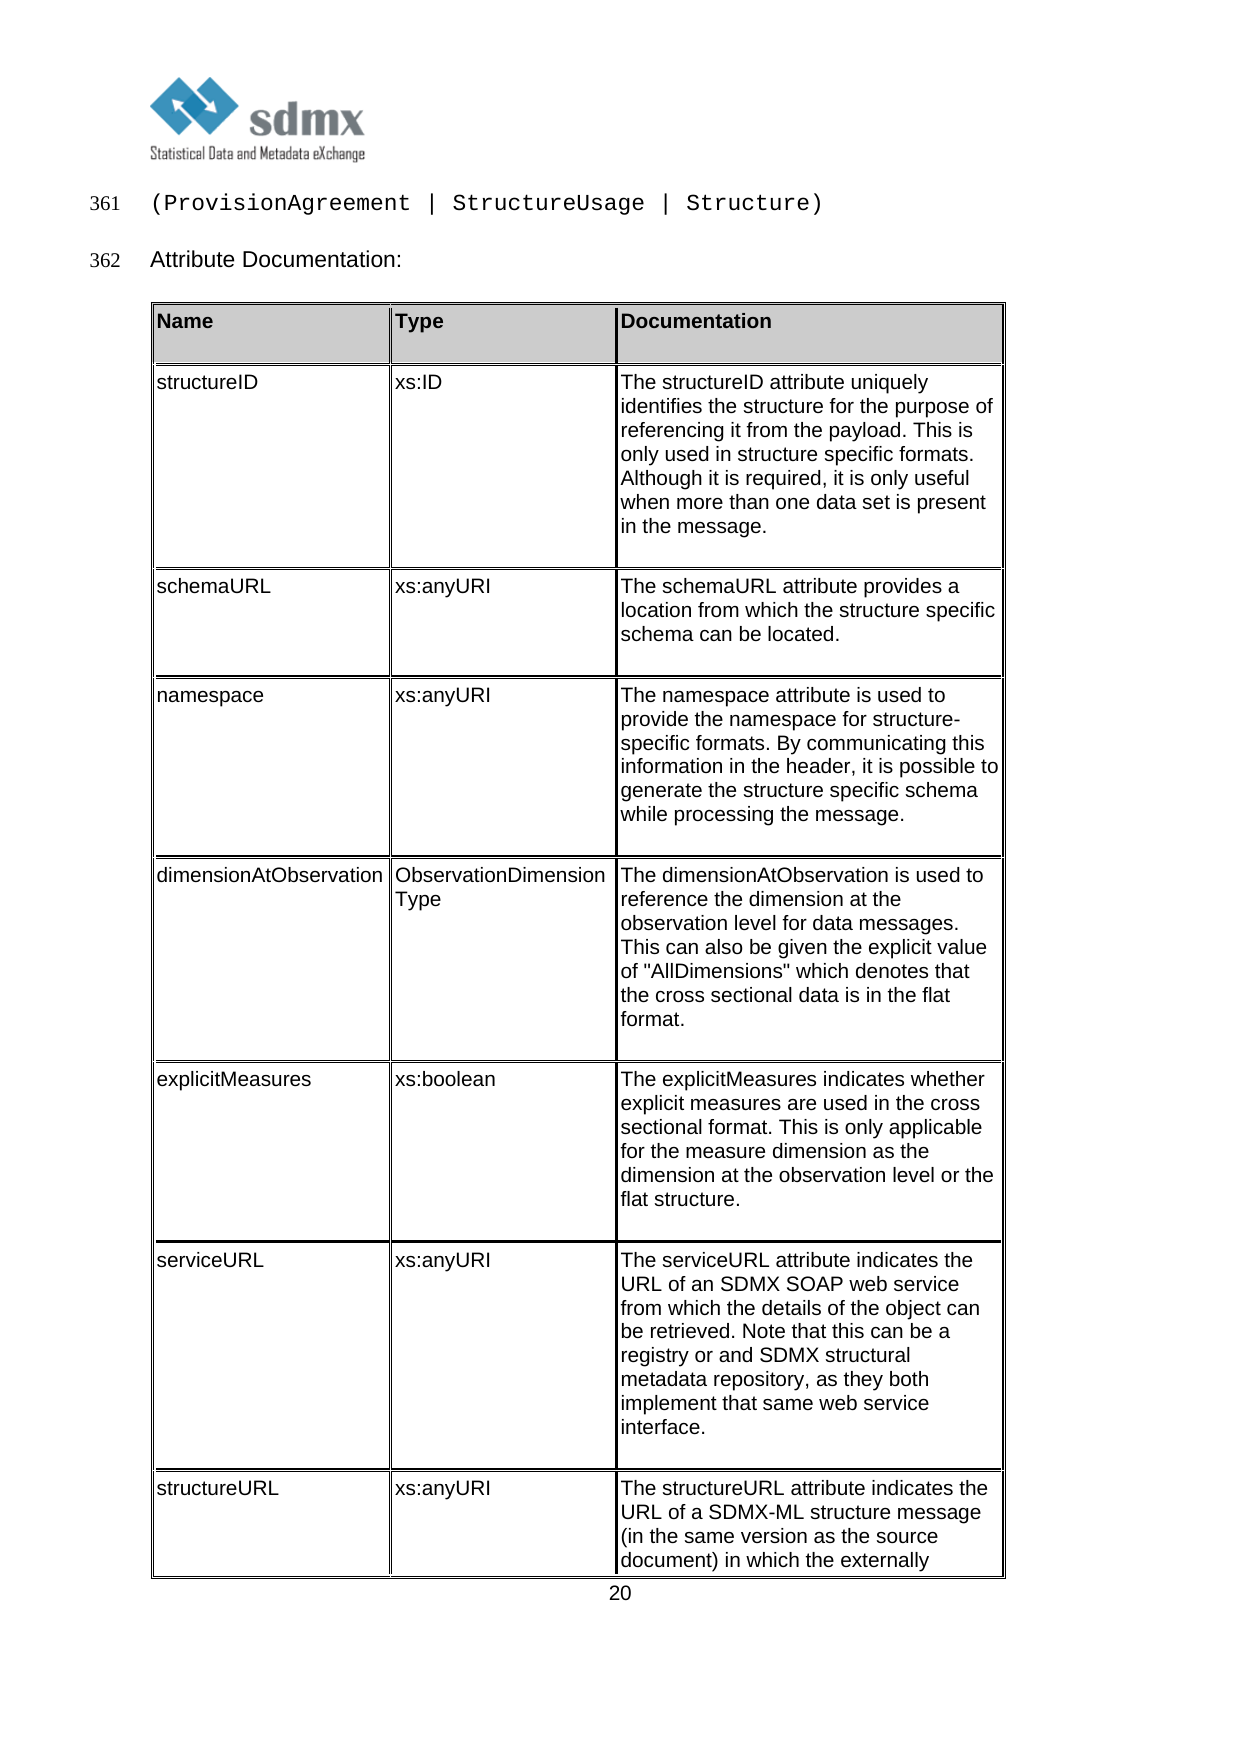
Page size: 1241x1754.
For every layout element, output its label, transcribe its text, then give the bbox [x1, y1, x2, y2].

table_cell serviceURL [154, 1240, 389, 1468]
table_cell schemaURL [152, 567, 391, 675]
table_cell The serviceURL attribute indicates the URL of an SDMX SOAP web service from which the details of the object can be retrieved. Note that this can be a registry or and SDMX structural metadata repository, as they both implement that same web service interface. [618, 1240, 1002, 1468]
table_cell explicitMeasures [152, 1060, 391, 1240]
table_cell The structureID attribute uniquely identifies the structure for the purpose of referencing it from the payload. This is only used in structure specific formats. Although it is required, it is only useful when more than one data set is present in the message. [618, 363, 1003, 567]
table_cell xs:anyURI [391, 1472, 616, 1576]
table_cell ObservationDimension Type [392, 859, 615, 1060]
table_cell The namespace attribute is used to provide the namespace for structure-specific formats. By communicating this information in the header, it is possible to generate the structure specific schema while processing the message. [618, 675, 1003, 855]
table_cell structureURL [154, 1468, 391, 1576]
table_cell xs:ID [392, 366, 615, 567]
table_cell xs:anyURI [392, 1243, 615, 1468]
table_cell xs:boolean [392, 1063, 615, 1240]
table_cell namespace [154, 675, 389, 855]
table_header Name [154, 305, 391, 362]
table_cell The dimensionAtObservation is used to reference the dimension at the observation level for data messages. This can also be given the explicit value of "AllDimensions" which denotes that the cross sectional data is in the flat format. [618, 855, 1003, 1060]
table_cell structureID [154, 363, 389, 567]
table_cell xs:anyURI [392, 679, 615, 855]
text (ProvisionAgreement | StructureUsage | Structure) [150, 191, 1090, 217]
table_cell The schemaURL attribute provides a location from which the structure specific schema can be located. [616, 567, 1004, 675]
text Attribute Documentation: [150, 246, 1090, 273]
table_header Type [391, 305, 616, 362]
table_header Documentation [616, 305, 1002, 362]
table_cell The explicitMeasures indicates whether explicit measures are used in the cross sectional format. This is only applicable for the measure dimension as the dimension at the observation level or the flat structure. [616, 1060, 1004, 1240]
table_cell xs:anyURI [392, 570, 615, 675]
picture [150, 77, 371, 165]
table_cell dimensionAtObservation [154, 855, 389, 1060]
